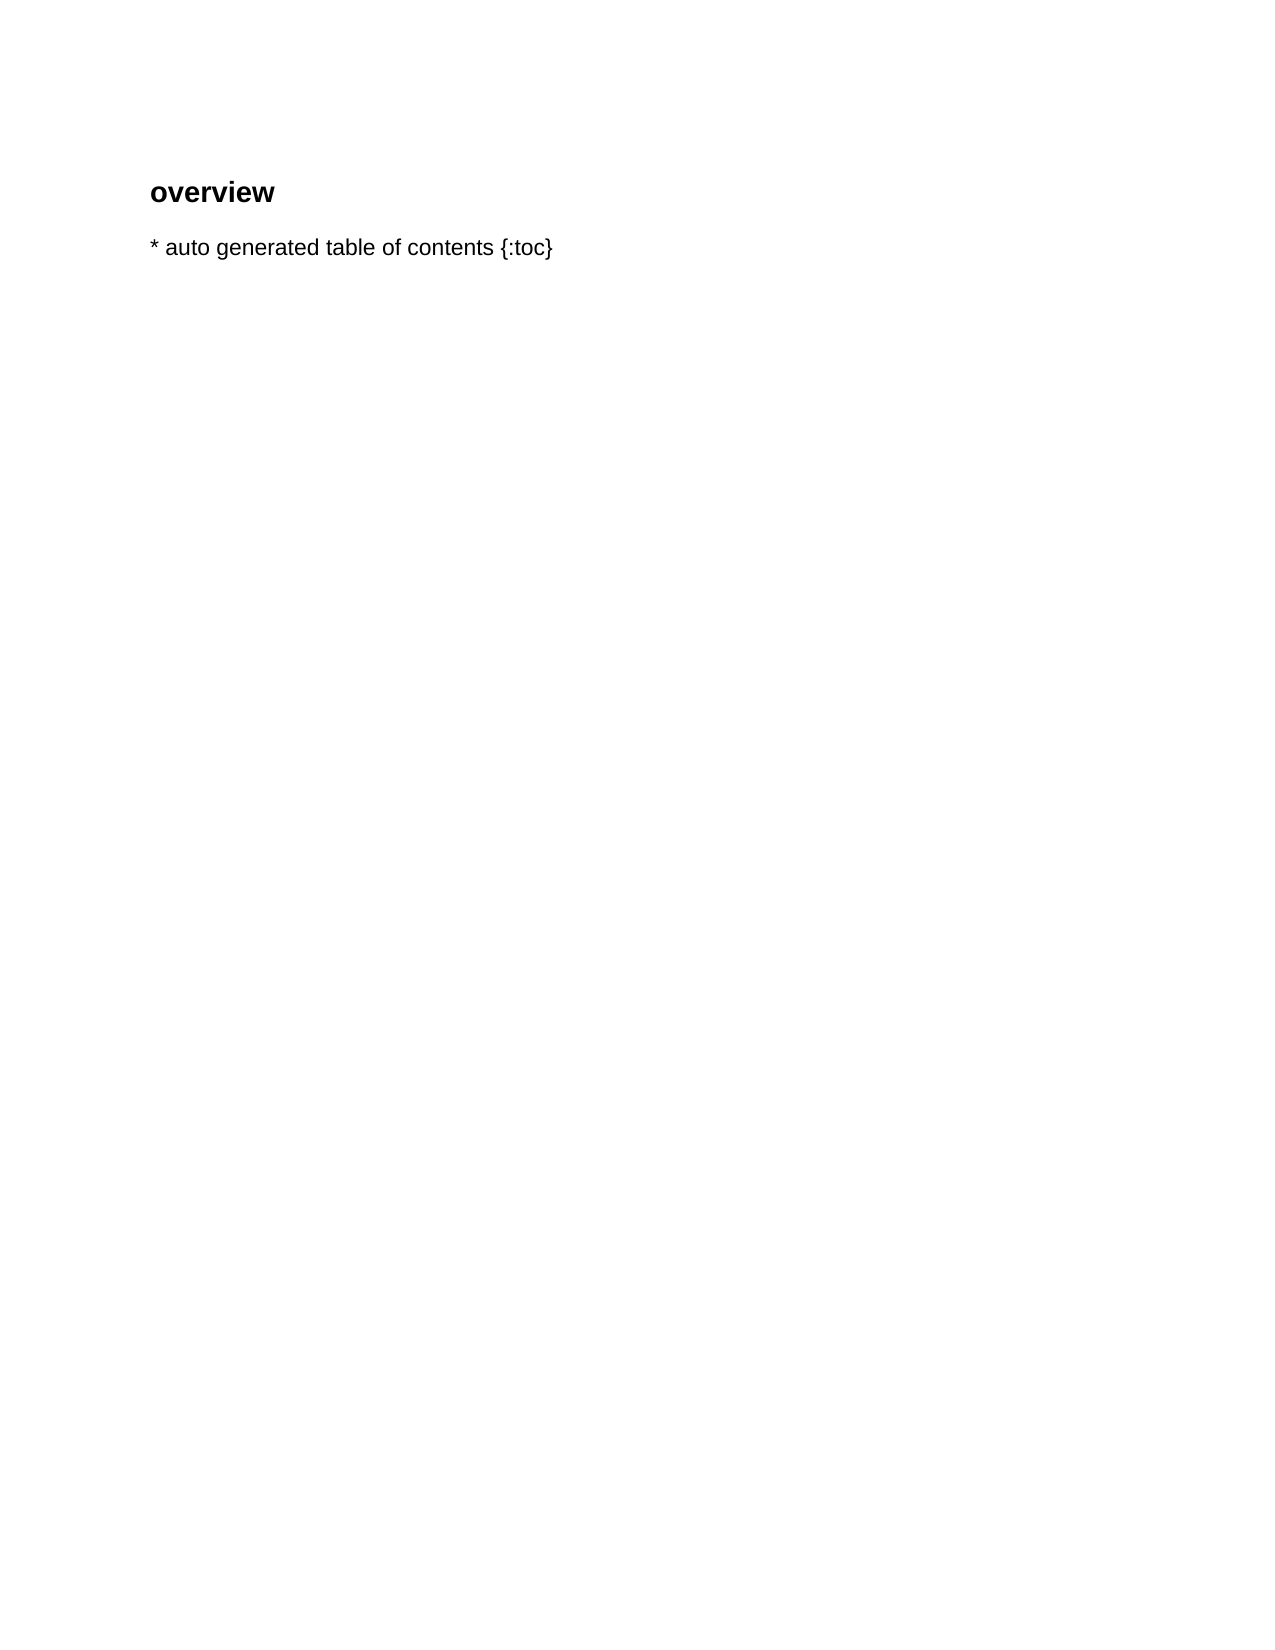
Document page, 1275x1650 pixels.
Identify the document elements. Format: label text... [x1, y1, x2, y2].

text * auto generated table of contents {:toc} [150, 233, 1125, 260]
subtitle overview [150, 175, 1125, 208]
